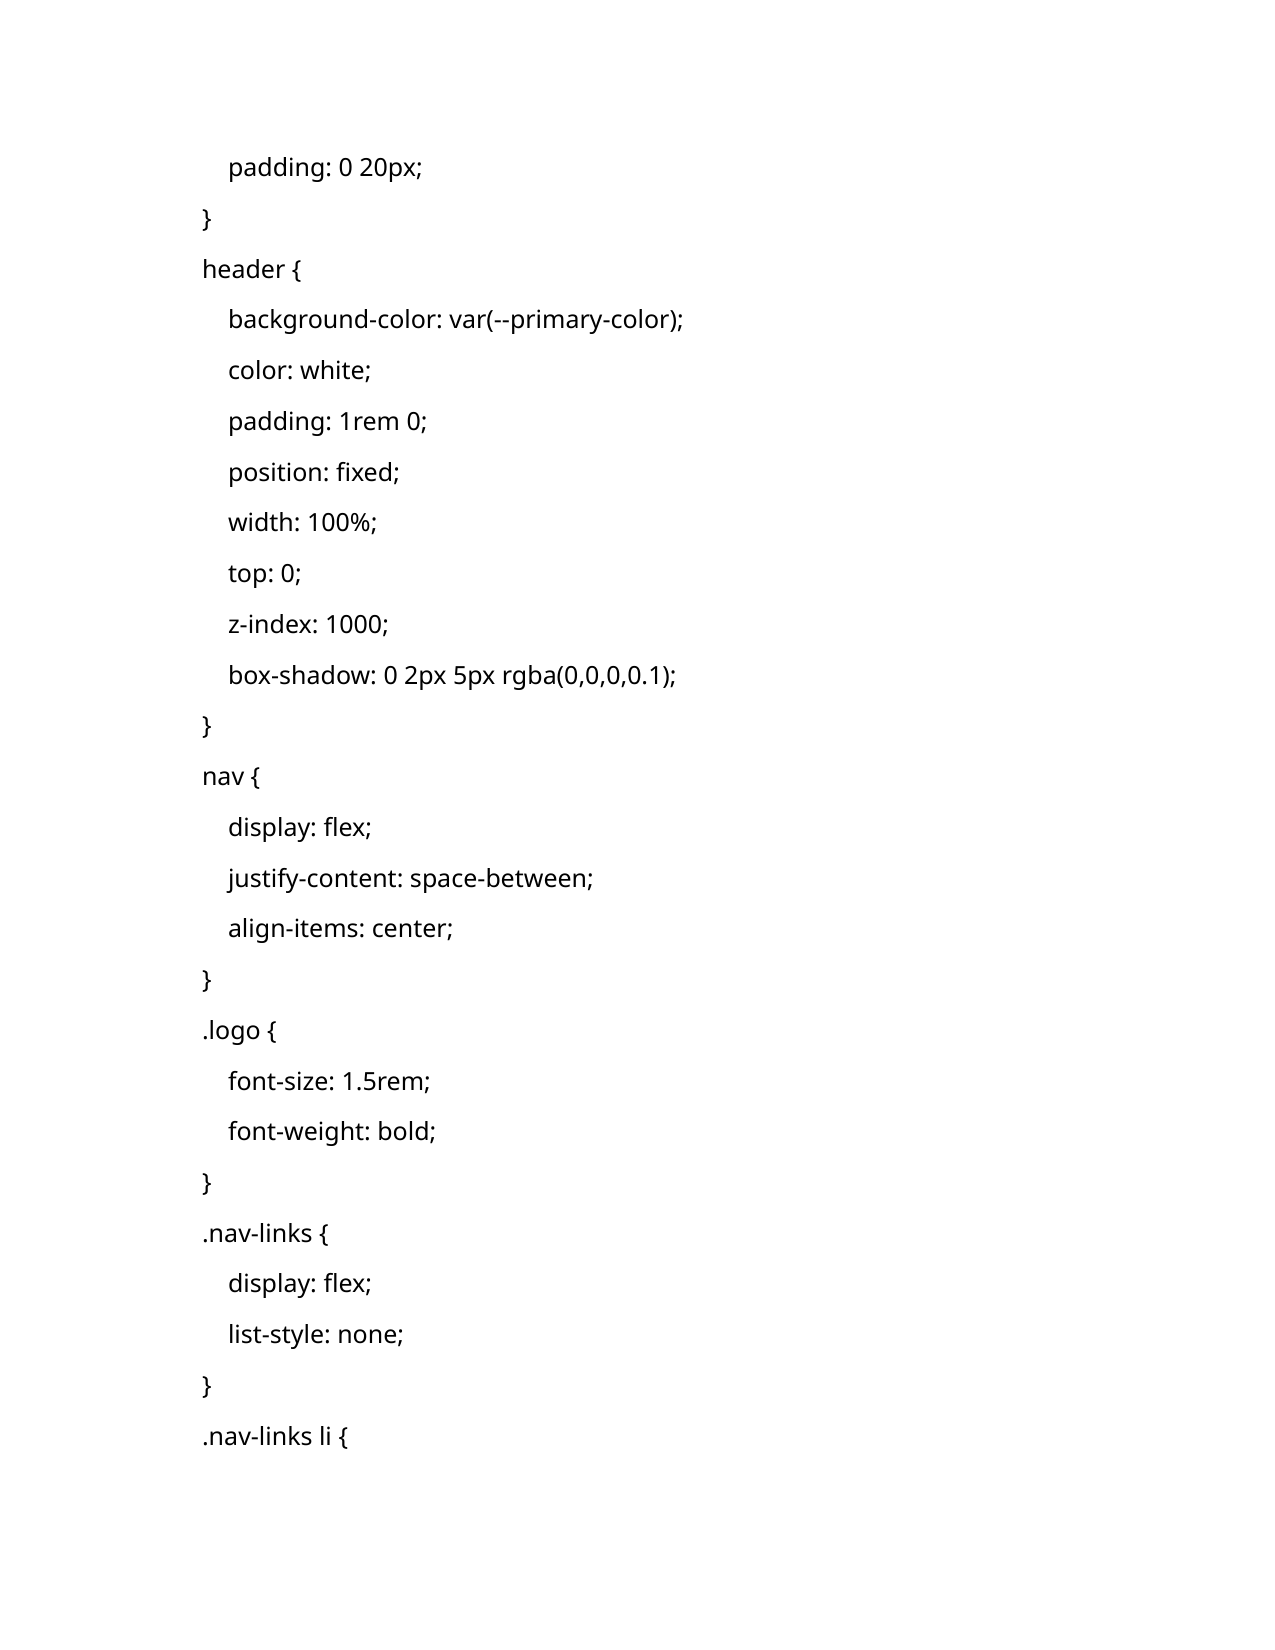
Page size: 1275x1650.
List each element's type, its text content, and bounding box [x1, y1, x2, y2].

text padding: 1rem 0; [150, 404, 1125, 438]
text .nav-links li { [150, 1418, 1125, 1452]
text } [150, 708, 1125, 742]
text font-size: 1.5rem; [150, 1063, 1125, 1097]
text display: flex; [150, 809, 1125, 843]
text list-style: none; [150, 1317, 1125, 1351]
text font-weight: bold; [150, 1114, 1125, 1148]
text } [150, 962, 1125, 996]
text box-shadow: 0 2px 5px rgba(0,0,0,0.1); [150, 657, 1125, 691]
text color: white; [150, 353, 1125, 387]
text } [150, 1164, 1125, 1199]
text .logo { [150, 1012, 1125, 1046]
text padding: 0 20px; [150, 150, 1125, 184]
text header { [150, 251, 1125, 286]
text display: flex; [150, 1266, 1125, 1300]
text align-items: center; [150, 911, 1125, 945]
text justify-content: space-between; [150, 860, 1125, 894]
text position: fixed; [150, 454, 1125, 488]
text width: 100%; [150, 505, 1125, 539]
text .nav-links { [150, 1215, 1125, 1249]
text top: 0; [150, 556, 1125, 590]
text } [150, 201, 1125, 235]
text nav { [150, 759, 1125, 793]
text background-color: var(--primary-color); [150, 302, 1125, 336]
text } [150, 1367, 1125, 1402]
text z-index: 1000; [150, 607, 1125, 641]
